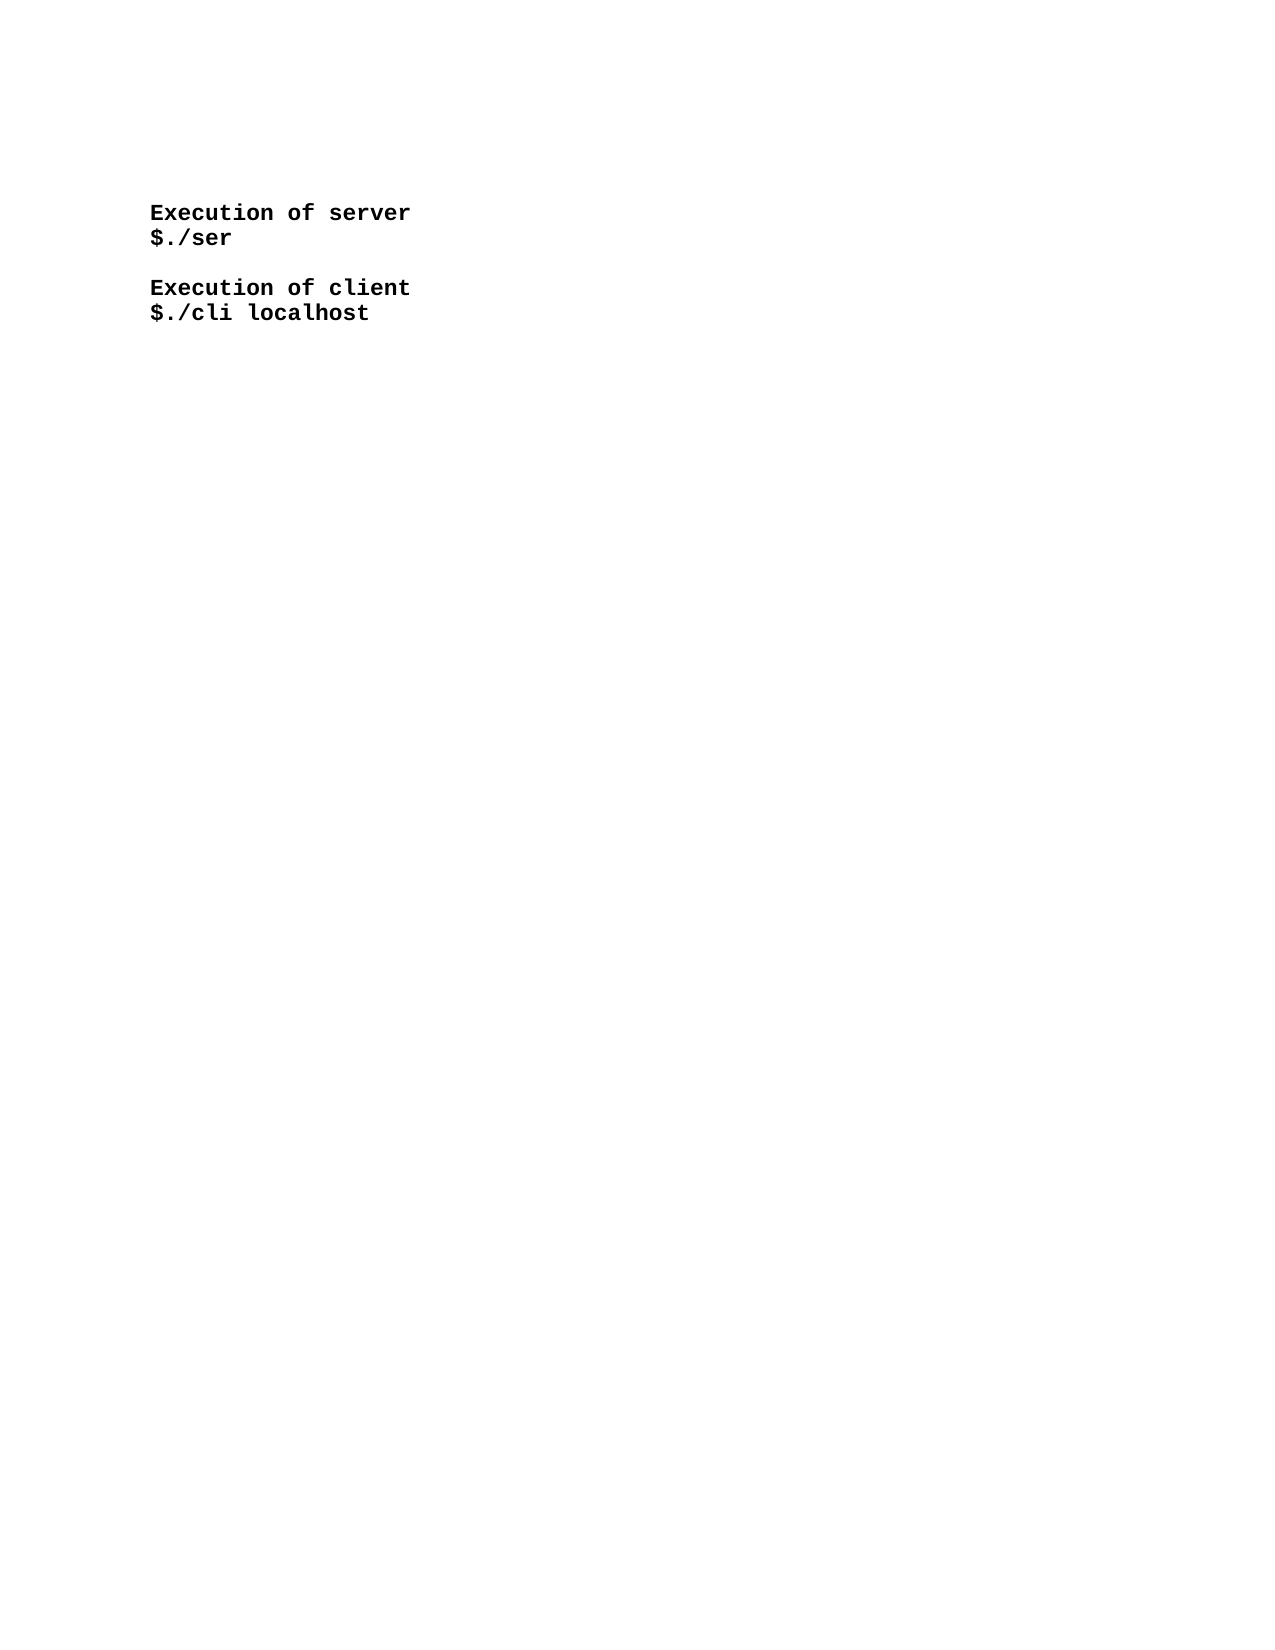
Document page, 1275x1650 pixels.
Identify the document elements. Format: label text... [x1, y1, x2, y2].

text $./ser [150, 225, 1125, 250]
text $./cli localhost [150, 300, 1125, 325]
text Execution of client [150, 275, 1125, 300]
text Execution of server [150, 200, 1125, 225]
